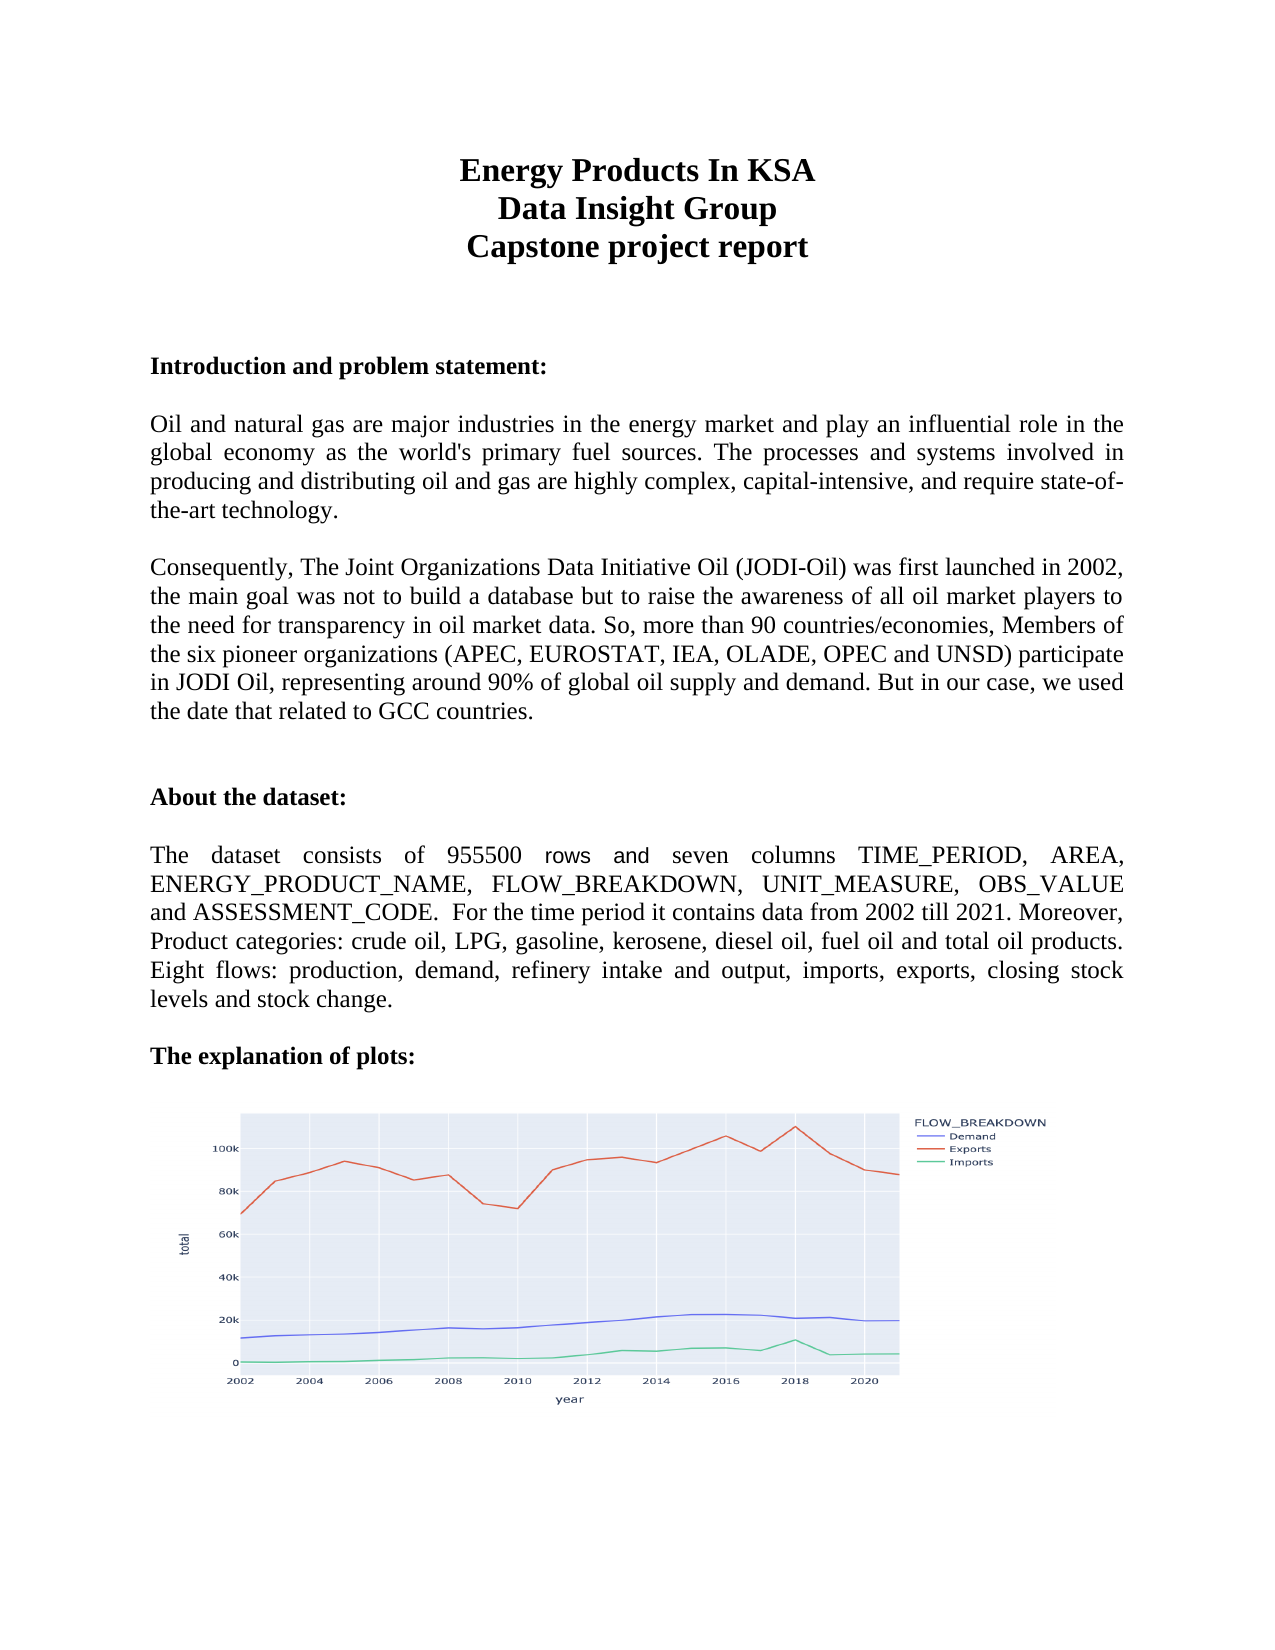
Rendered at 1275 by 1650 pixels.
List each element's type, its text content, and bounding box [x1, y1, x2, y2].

text Energy Products In KSA [150, 150, 1125, 188]
text Capstone project report [150, 227, 1125, 265]
text About the dataset: [150, 782, 1125, 811]
text The explanation of plots: [150, 1041, 1125, 1070]
picture [150, 1098, 1057, 1417]
text Oil and natural gas are major industries in the energy market and play an influential role in the global economy as the world's primary fuel sources. The processes and systems involved in producing and distributing oil and gas are highly complex, capital-intensive, and require state-of-the-art technology. [150, 409, 1125, 524]
text Consequently, The Joint Organizations Data Initiative Oil (JODI-Oil) was first launched in 2002, the main goal was not to build a database but to raise the awareness of all oil market players to the need for transparency in oil market data. So, more than 90 countries/economies, Members of the six pioneer organizations (APEC, EUROSTAT, IEA, OLADE, OPEC and UNSD) participate in JODI Oil, representing around 90% of global oil supply and demand. But in our case, we used the date that related to GCC countries. [150, 552, 1125, 725]
text The dataset consists of 955500 rows and seven columns TIME_PERIOD, AREA, ENERGY_PRODUCT_NAME, FLOW_BREAKDOWN, UNIT_MEASURE, OBS_VALUE and ASSESSMENT_CODE. For the time period it contains data from 2002 till 2021. Moreover, Product categories: crude oil, LPG, gasoline, kerosene, diesel oil, fuel oil and total oil products. Eight flows: production, demand, refinery intake and output, imports, exports, closing stock levels and stock change. [150, 840, 1125, 1012]
text Introduction and problem statement: [150, 351, 1125, 380]
text Data Insight Group [150, 188, 1125, 227]
